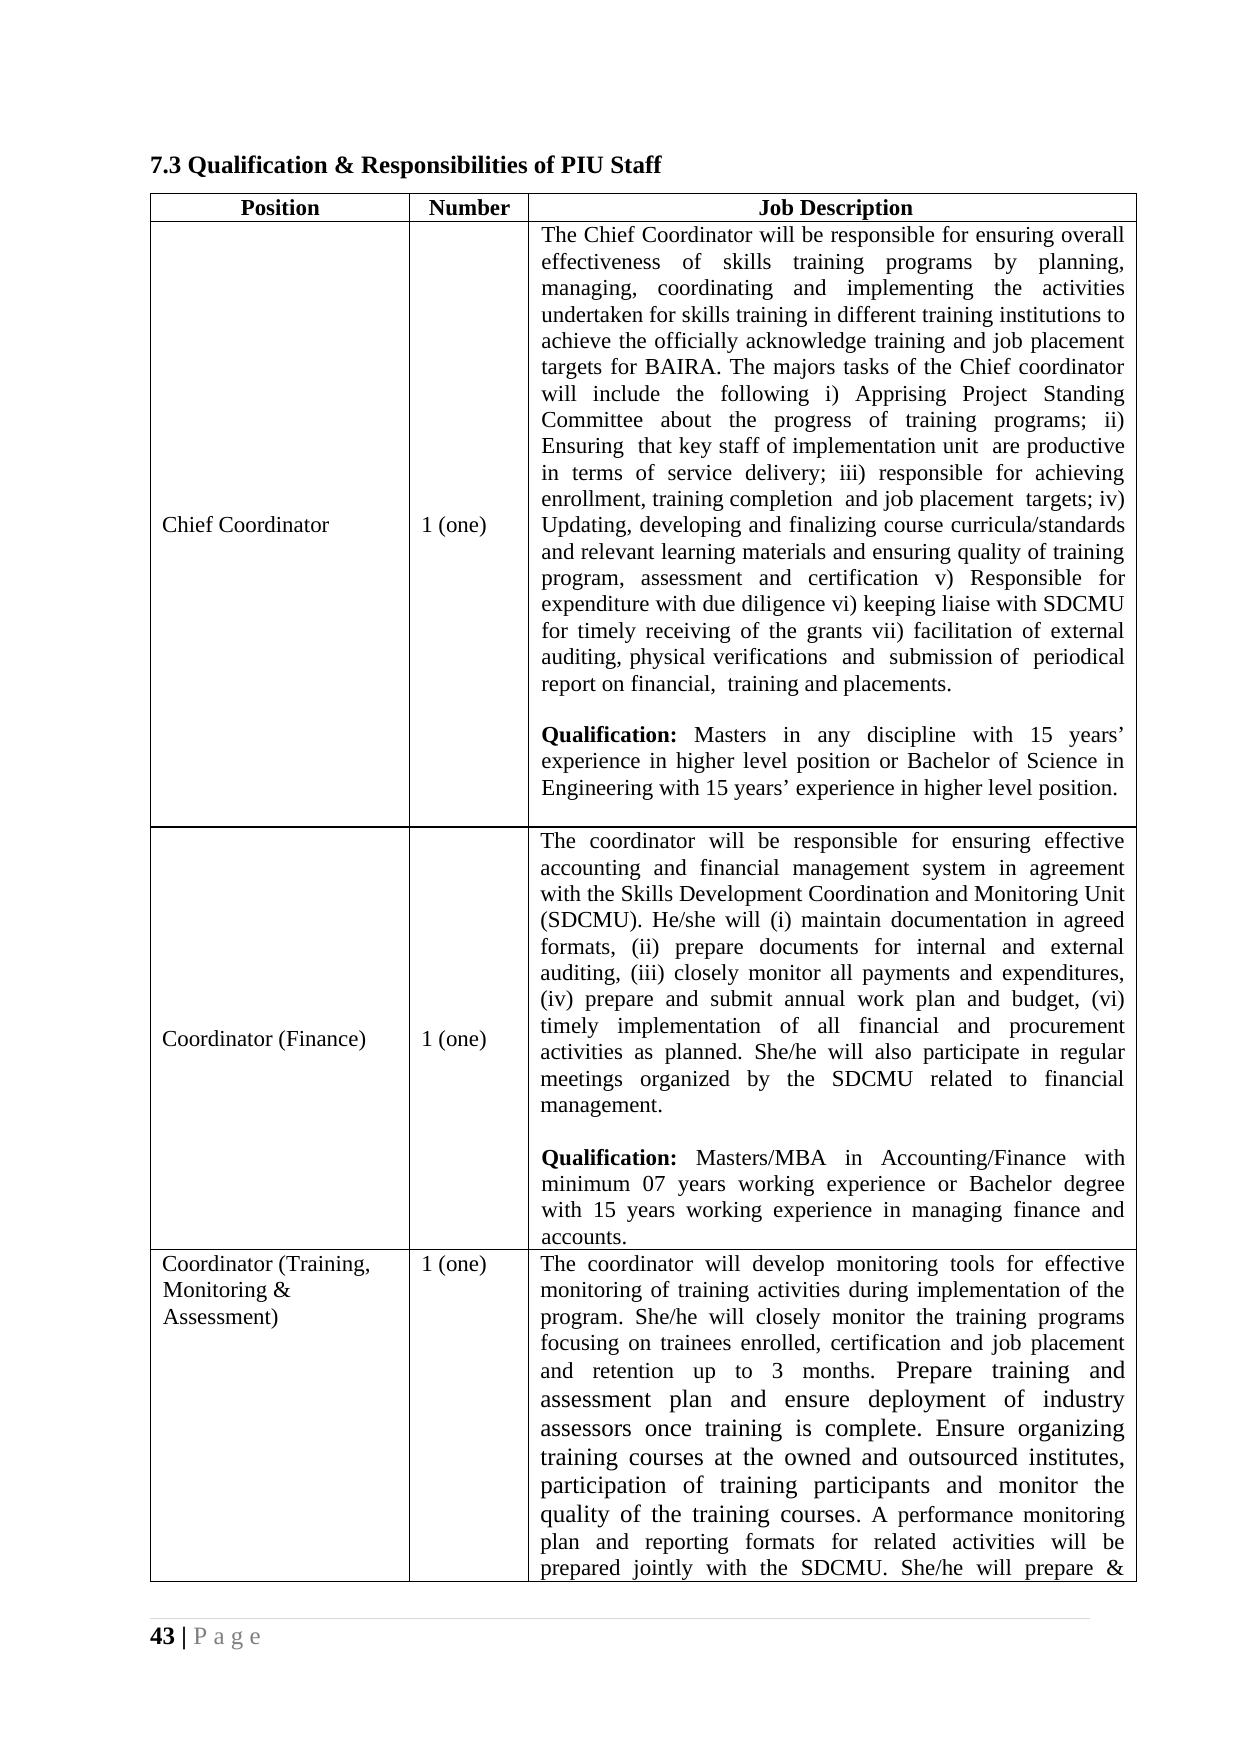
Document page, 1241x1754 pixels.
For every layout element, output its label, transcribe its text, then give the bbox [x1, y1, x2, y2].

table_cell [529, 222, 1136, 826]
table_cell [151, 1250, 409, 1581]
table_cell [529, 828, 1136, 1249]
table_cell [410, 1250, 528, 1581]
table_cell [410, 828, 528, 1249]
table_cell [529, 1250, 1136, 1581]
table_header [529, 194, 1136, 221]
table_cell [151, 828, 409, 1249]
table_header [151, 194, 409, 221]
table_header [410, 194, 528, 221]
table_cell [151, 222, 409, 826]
text 7.3 Qualification & Responsibilities of PIU Staff [150, 150, 1090, 179]
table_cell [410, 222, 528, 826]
